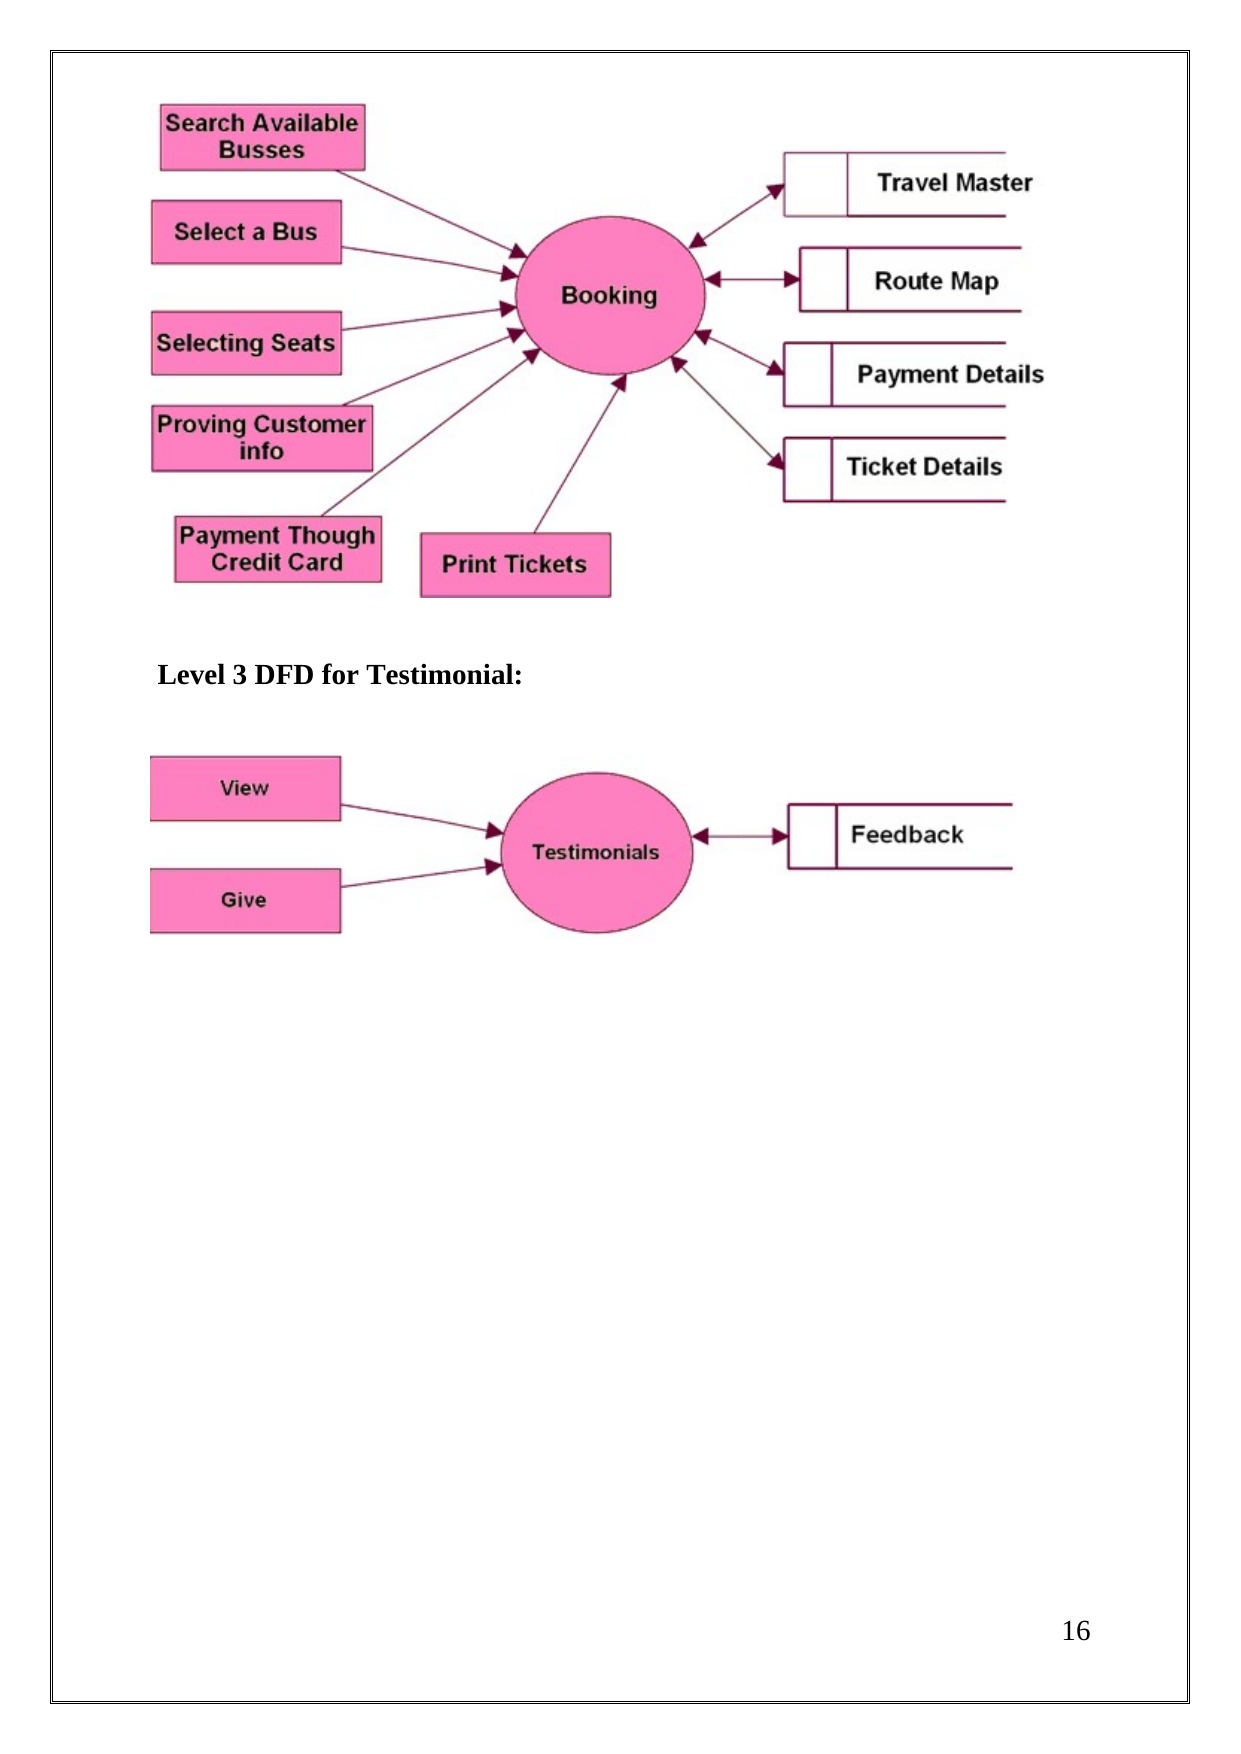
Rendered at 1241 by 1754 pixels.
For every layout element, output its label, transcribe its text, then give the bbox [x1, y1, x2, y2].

text Level 3 DFD for Testimonial: [150, 657, 1090, 691]
picture [150, 103, 1050, 598]
picture [150, 755, 1049, 941]
